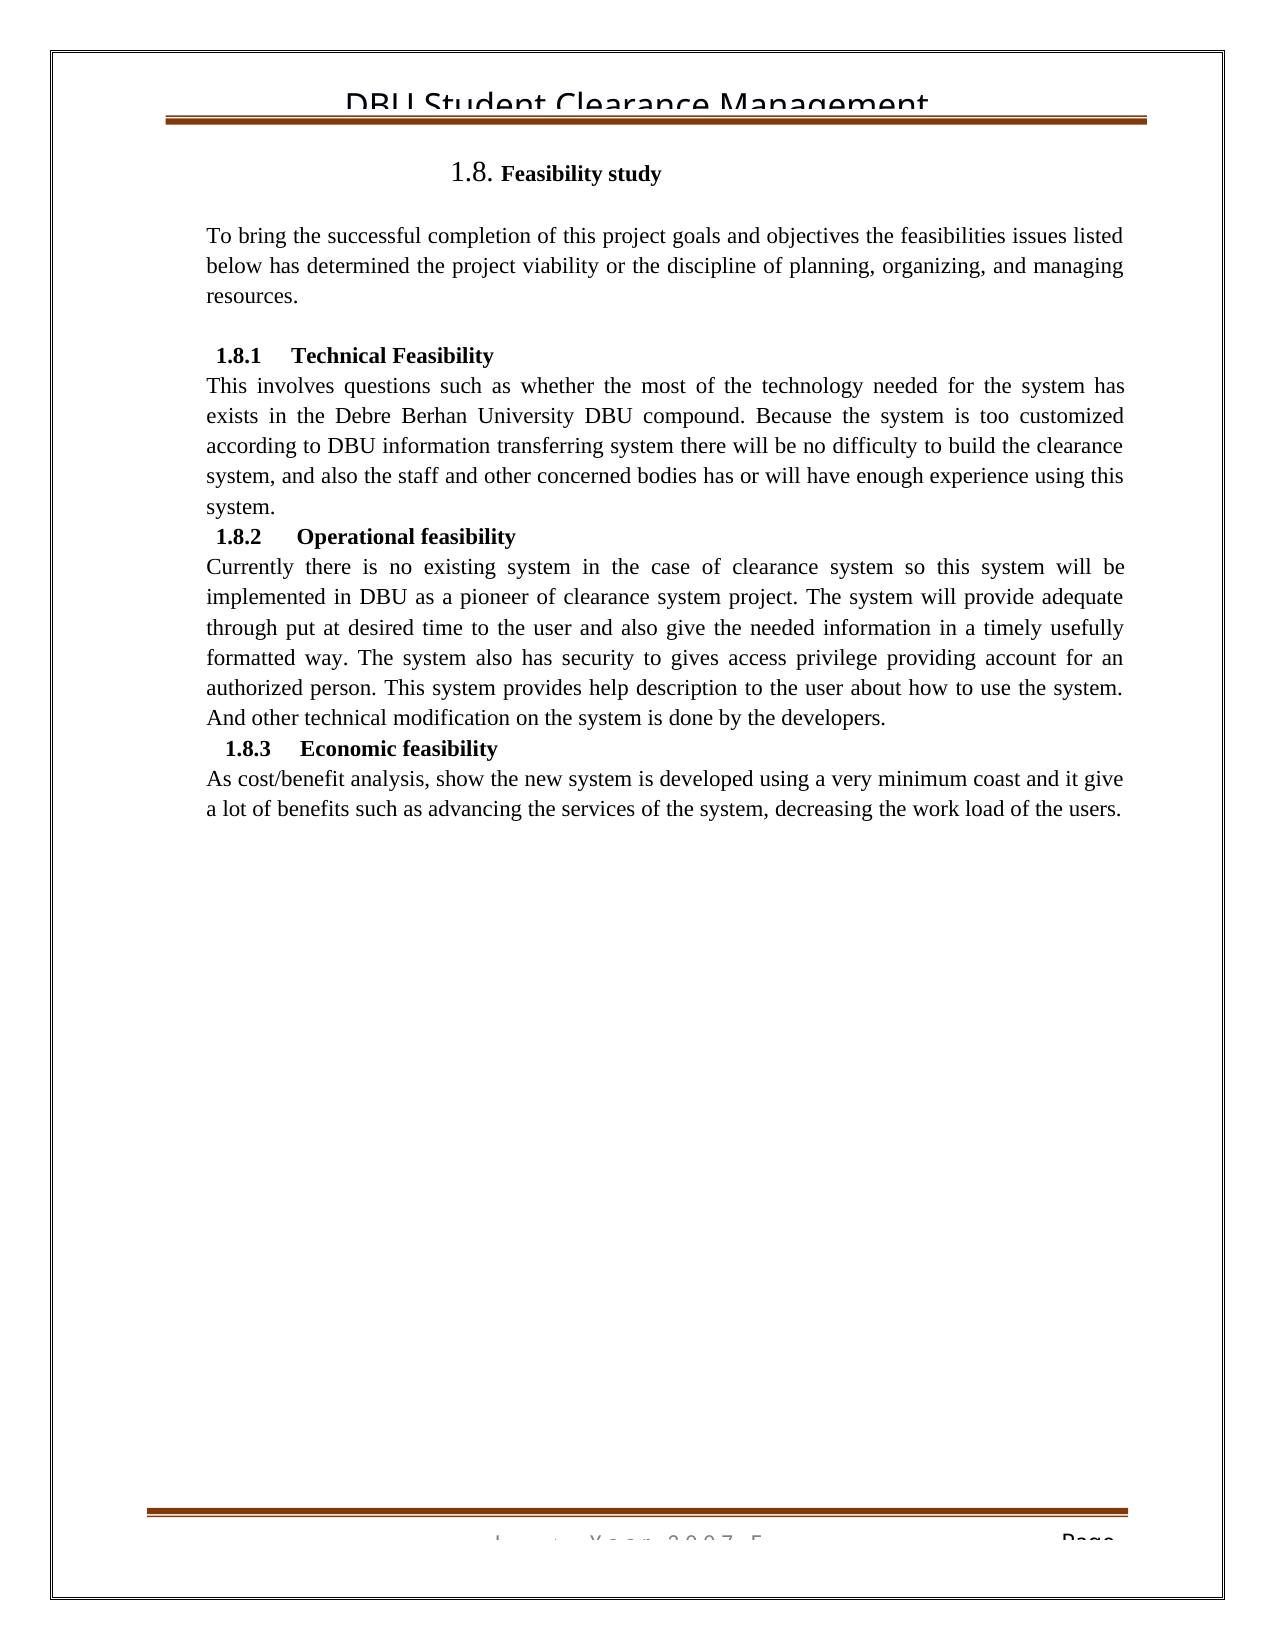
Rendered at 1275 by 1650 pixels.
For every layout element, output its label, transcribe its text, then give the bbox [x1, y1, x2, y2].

text This involves questions such as whether the most of the technology needed for the system has exists in the Debre Berhan University DBU compound. Because the system is too customized according to DBU information transferring system there will be no difficulty to build the clearance system, and also the staff and other concerned bodies has or will have enough experience using this system. [206, 372, 1125, 519]
subtitle Technical Feasibility [216, 342, 1183, 368]
subtitle Operational feasibility [216, 523, 1183, 550]
text 1.8. Feasibility study [450, 154, 1183, 188]
subtitle Economic feasibility [225, 735, 1183, 761]
text Currently there is no existing system in the case of clearance system so this system will be implemented in DBU as a pioneer of clearance system project. The system will provide adequate through put at desired time to the user and also give the needed information in a timely usefully formatted way. The system also has security to gives access privilege providing account for an authorized person. This system provides help description to the user about how to use the system. And other technical modification on the system is done by the developers. [206, 553, 1125, 731]
text To bring the successful completion of this project goals and objectives the feasibilities issues listed below has determined the project viability or the discipline of planning, organizing, and managing resources. [206, 223, 1125, 308]
text As cost/benefit analysis, show the new system is developed using a very minimum coast and it give a lot of benefits such as advancing the services of the system, decreasing the work load of the users. [206, 765, 1125, 821]
